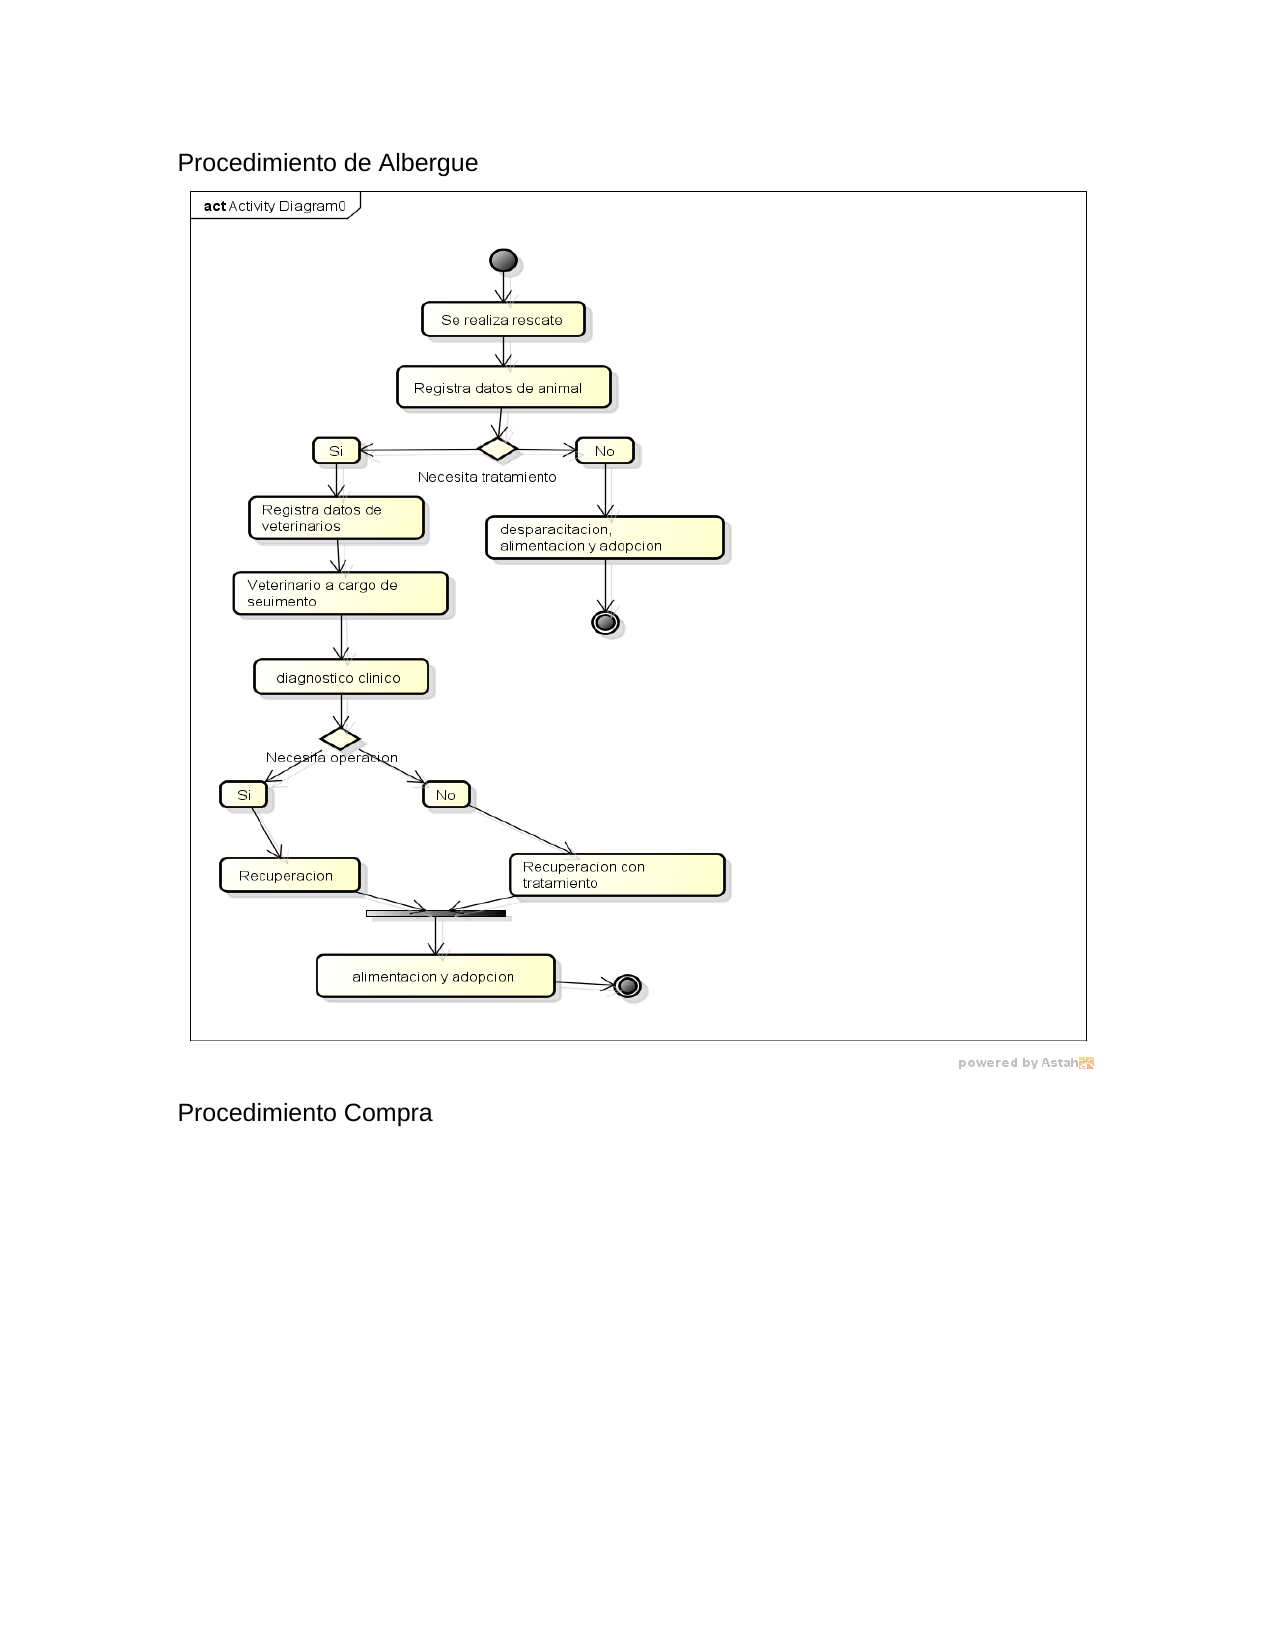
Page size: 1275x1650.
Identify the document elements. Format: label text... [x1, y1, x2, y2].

picture [177, 180, 1098, 1073]
text Procedimiento de Albergue [177, 148, 1098, 180]
text Procedimiento Compra [177, 1098, 1098, 1127]
